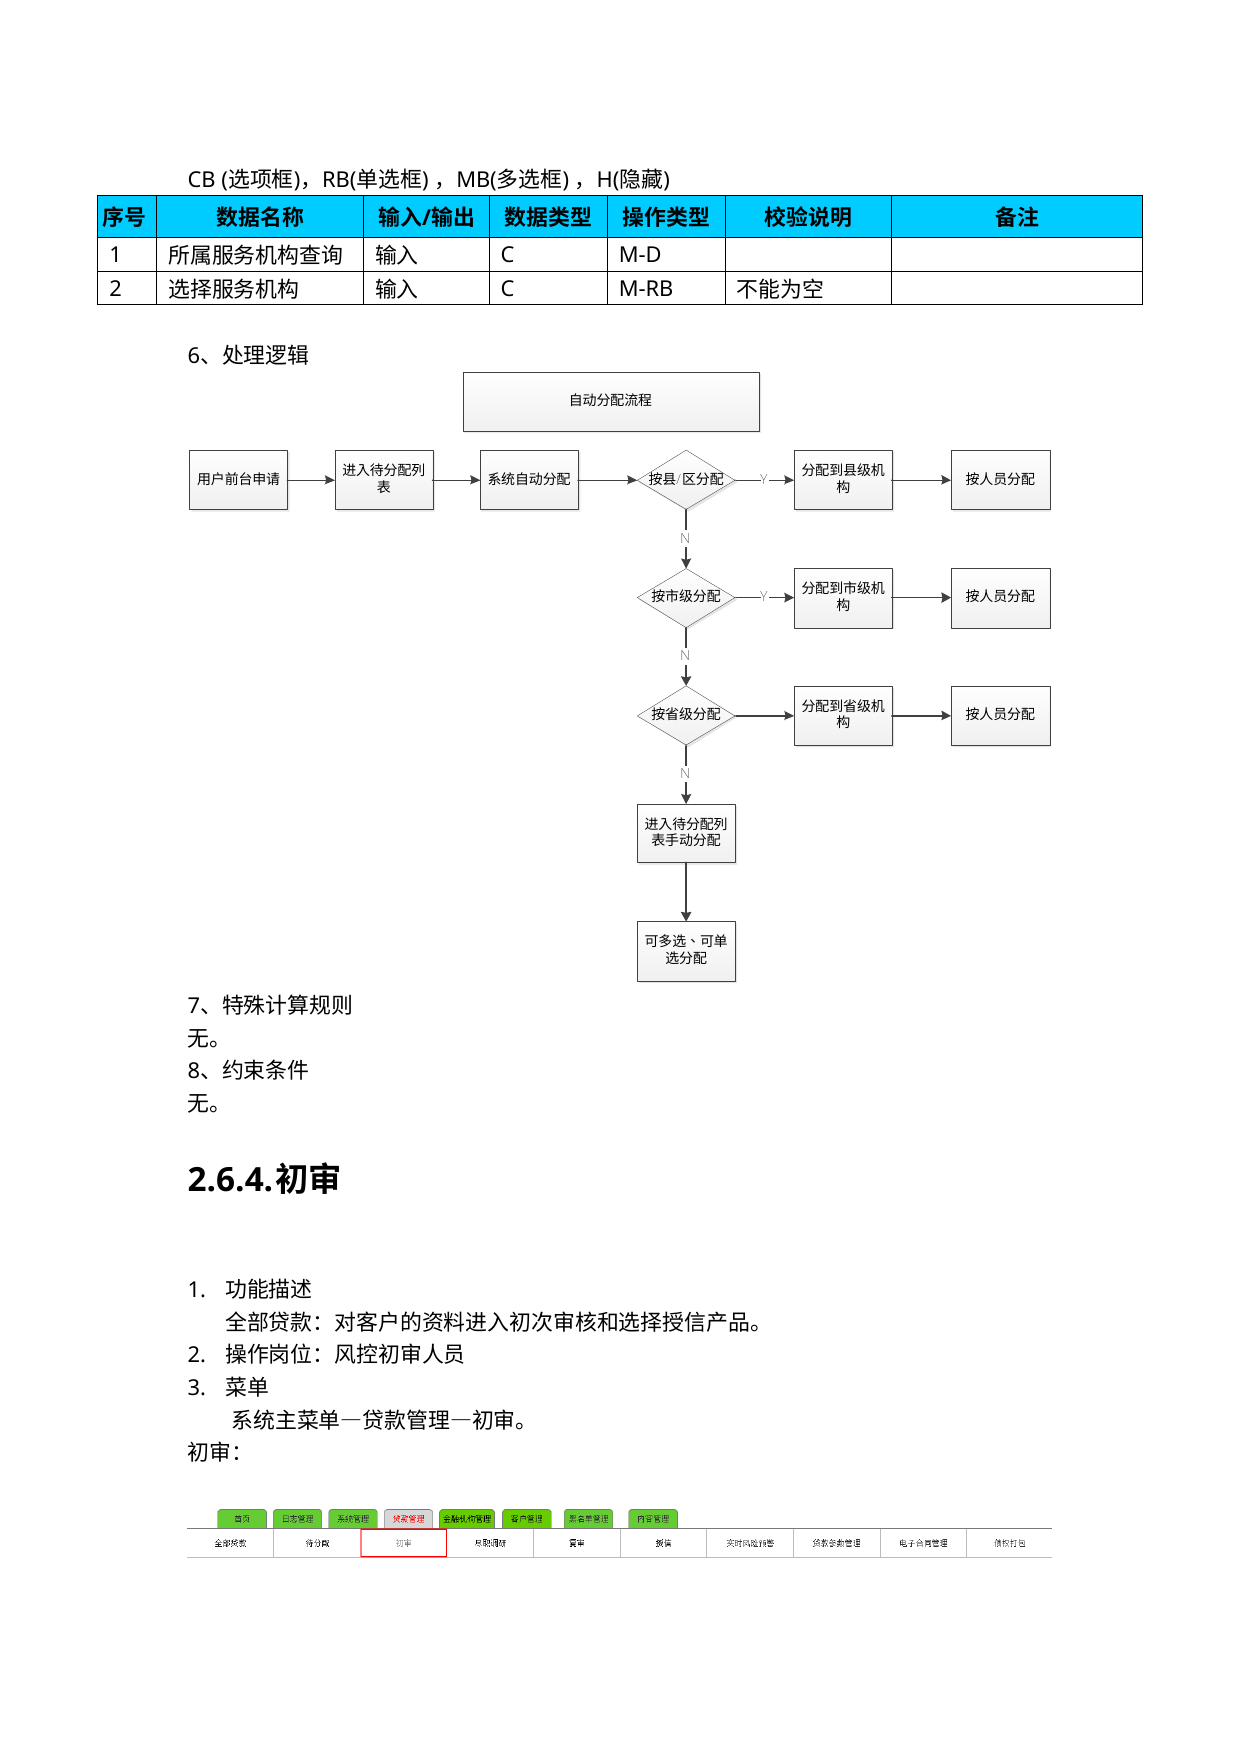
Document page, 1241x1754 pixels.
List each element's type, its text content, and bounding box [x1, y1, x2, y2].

table_header 数据名称 [157, 196, 363, 237]
list 菜单 [187, 1370, 1053, 1402]
text 6、处理逻辑 [187, 338, 1053, 370]
table_cell 2 [98, 272, 156, 304]
picture [187, 1499, 1052, 1559]
table_cell 选择服务机构 [157, 272, 363, 304]
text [187, 162, 1053, 194]
table_cell [726, 238, 891, 271]
text 全部贷款：对客户的资料进入初次审核和选择授信产品。 [225, 1305, 1053, 1337]
table_header 数据类型 [490, 196, 607, 237]
text 8、约束条件 [187, 1053, 1053, 1085]
table_header 校验说明 [726, 196, 891, 237]
text 7、特殊计算规则 [187, 988, 1053, 1020]
table_header 输入/输出 [364, 196, 489, 237]
table_cell 不能为空 [726, 272, 891, 304]
table_cell 1 [98, 238, 156, 271]
text 初审： [187, 1435, 1053, 1467]
text 无。 [187, 1020, 1053, 1053]
text 无。 [187, 1085, 1053, 1118]
subtitle 初审 [187, 1145, 1053, 1210]
table_cell [892, 238, 1142, 271]
table_cell 输入 [364, 238, 489, 271]
table_cell C [490, 238, 607, 271]
table_cell [892, 272, 1142, 304]
table_header 序号 [98, 196, 156, 237]
text 系统主菜单—贷款管理—初审。 [187, 1402, 1053, 1435]
list 功能描述 [187, 1272, 1053, 1305]
list 操作岗位：风控初审人员 [187, 1337, 1053, 1370]
table_cell M-D [608, 238, 725, 271]
table_header 备注 [892, 196, 1142, 237]
table_header 操作类型 [608, 196, 725, 237]
table_cell C [490, 272, 607, 304]
table_cell 所属服务机构查询 [157, 238, 363, 271]
table_cell 输入 [364, 272, 489, 304]
table_cell M-RB [608, 272, 725, 304]
